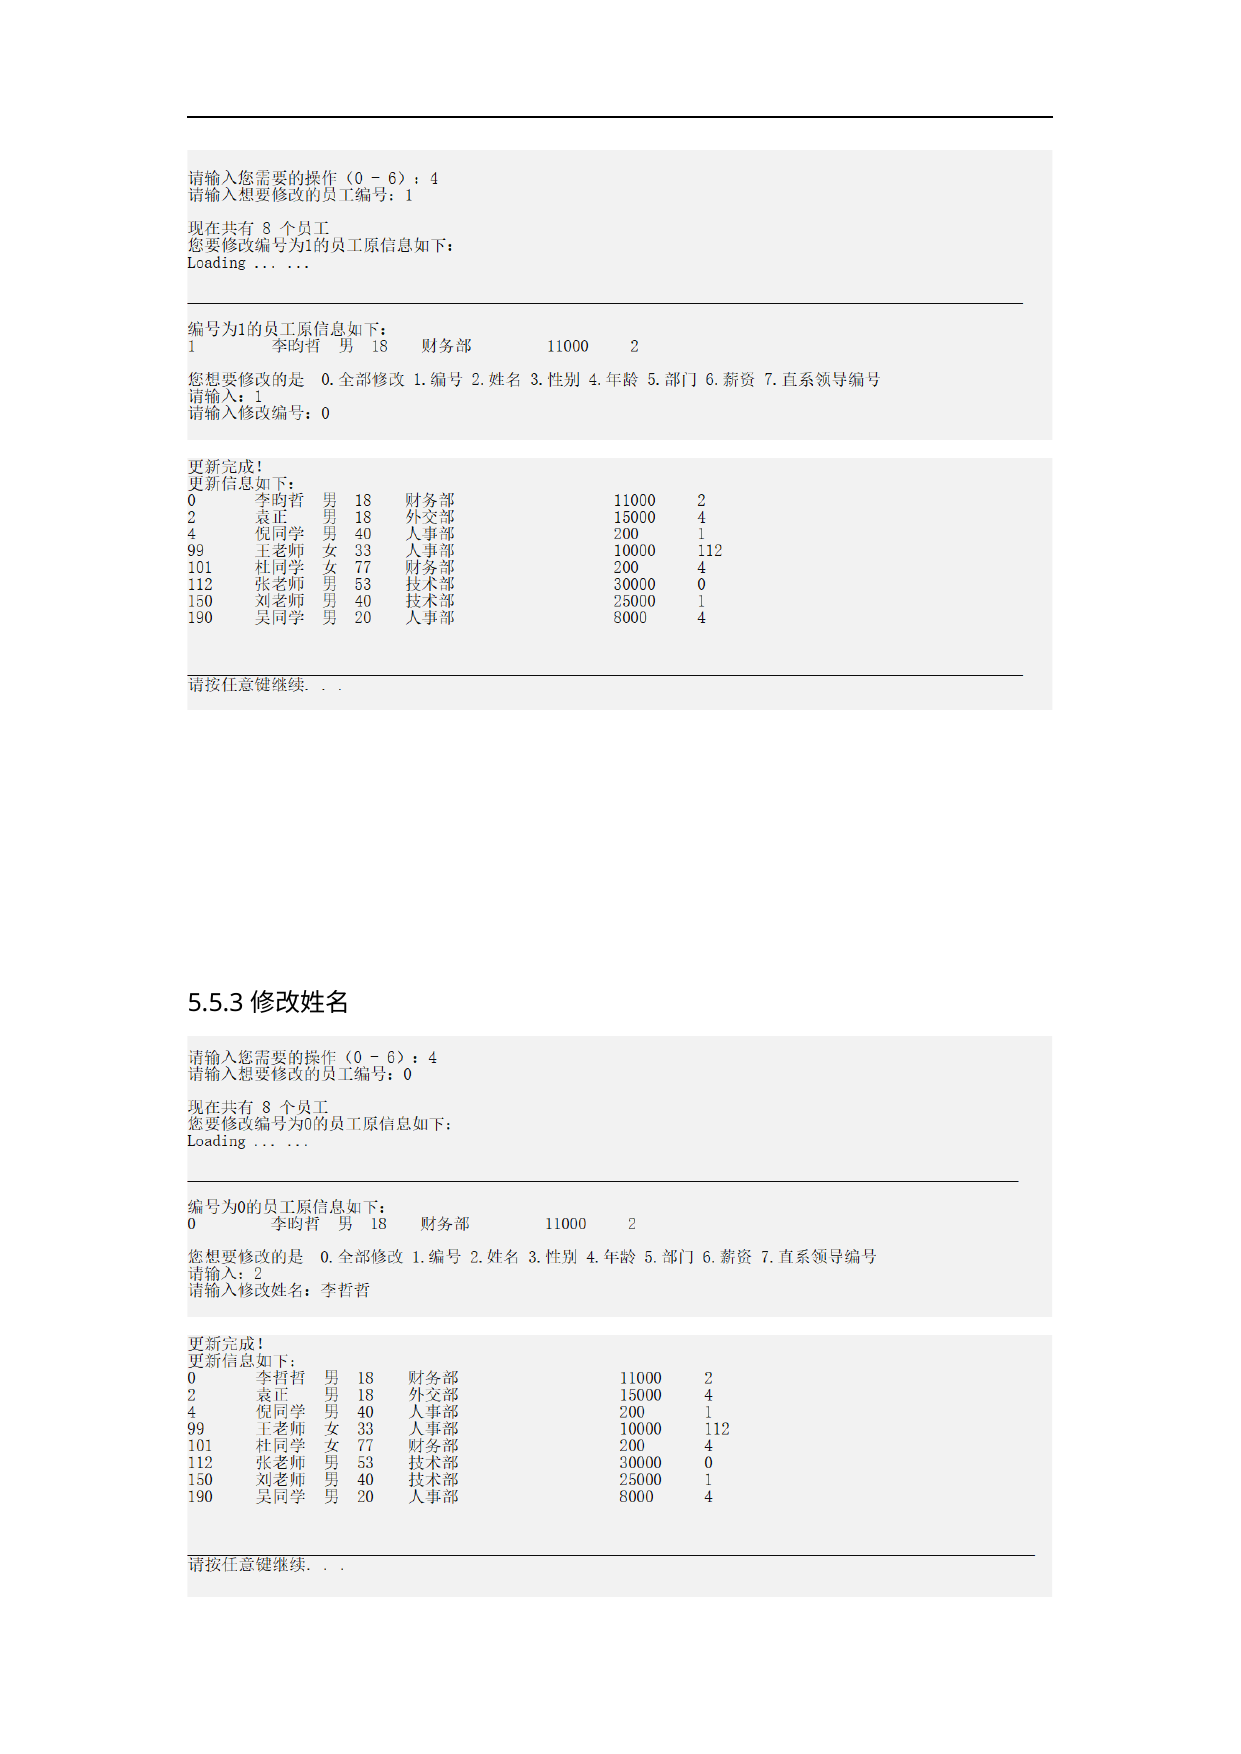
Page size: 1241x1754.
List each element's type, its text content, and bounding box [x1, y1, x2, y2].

picture [187, 456, 1053, 710]
picture [187, 1333, 1053, 1597]
picture [187, 1036, 1053, 1317]
picture [187, 150, 1053, 440]
text 5.5.3 修改姓名 [187, 982, 1053, 1018]
